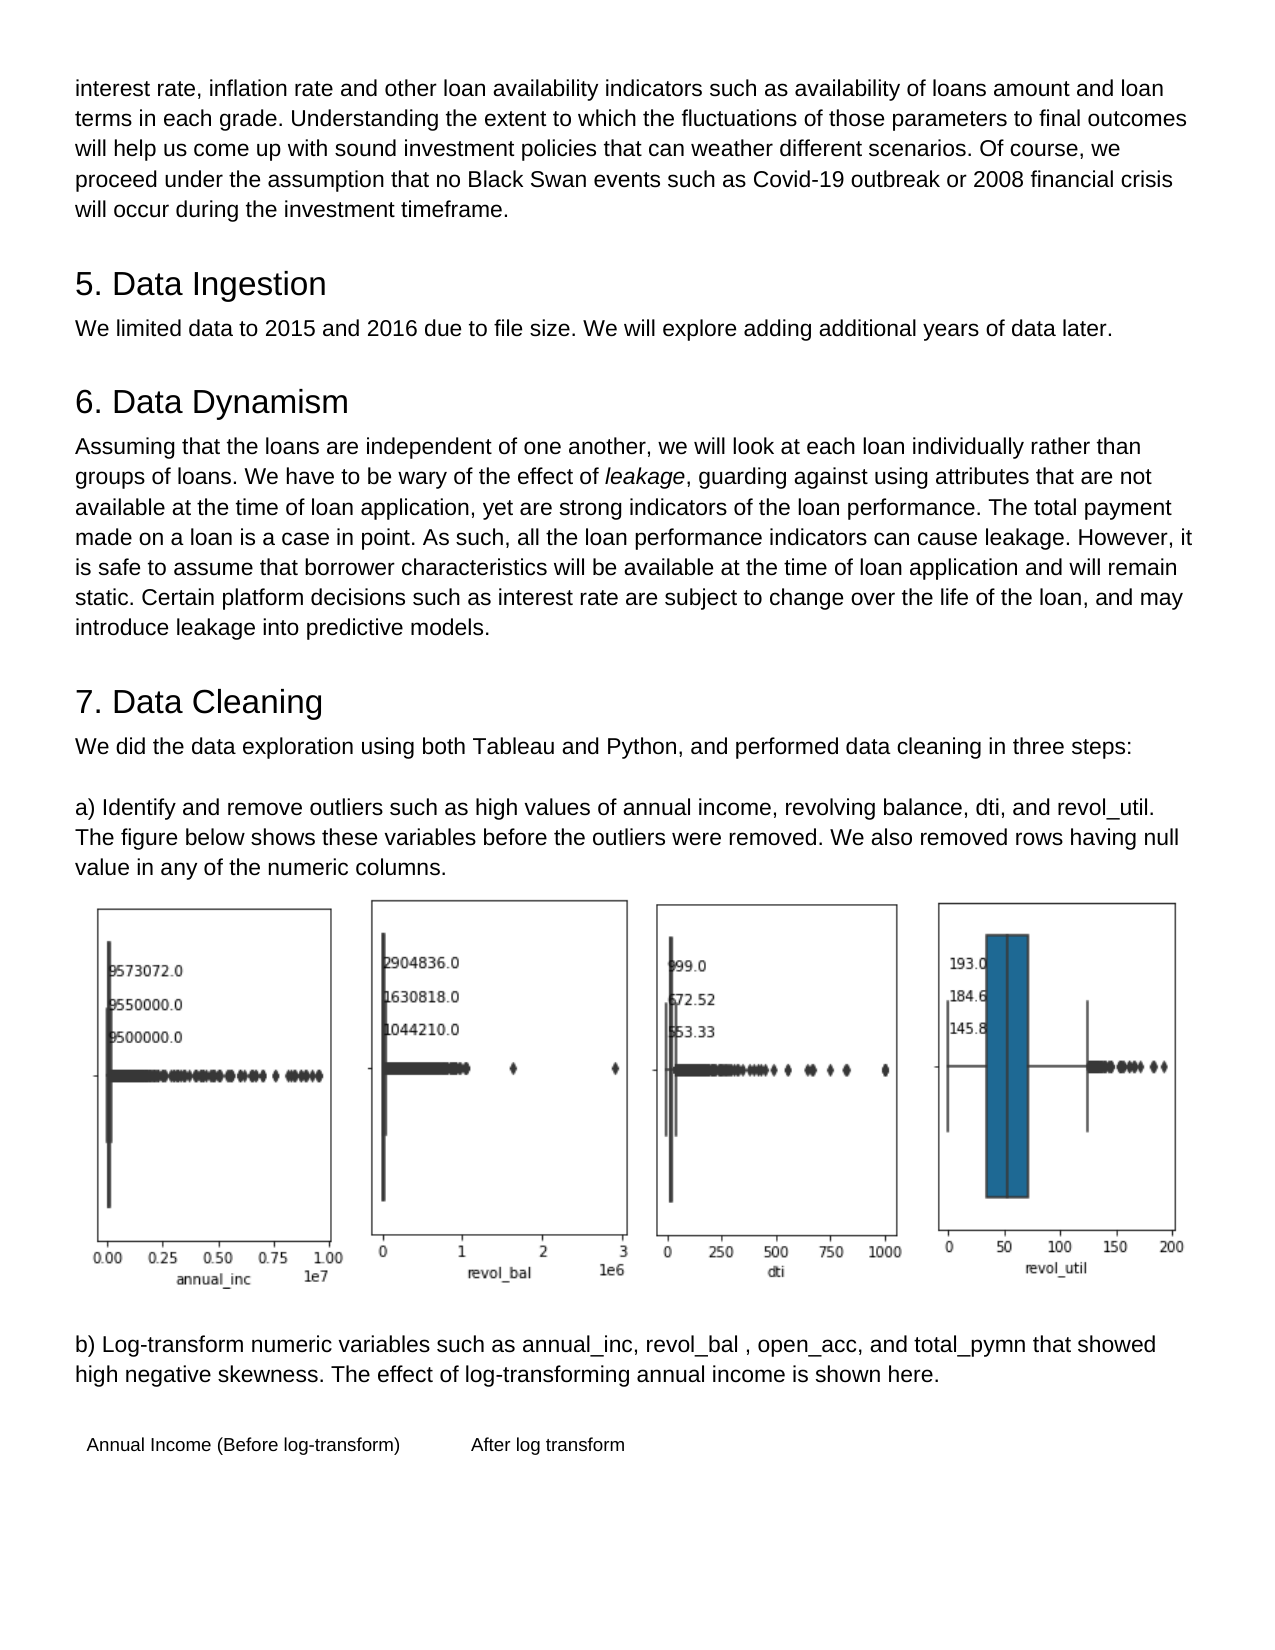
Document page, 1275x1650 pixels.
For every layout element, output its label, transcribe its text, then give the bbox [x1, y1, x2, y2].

text b) Log-transform numeric variables such as annual_inc, revol_bal , open_acc, and total_pymn that showed high negative skewness. The effect of log-transforming annual income is shown here. [75, 1331, 1200, 1387]
table_header [921, 886, 1200, 1299]
subtitle 6. Data Dynamism [75, 382, 1200, 421]
picture [648, 896, 909, 1280]
subtitle 5. Data Ingestion [75, 263, 1200, 302]
picture [86, 896, 346, 1289]
text a) Identify and remove outliers such as high values of annual income, revolving balance, dti, and revol_util. The figure below shows these variables before the outliers were removed. We also removed rows having null value in any of the numeric columns. [75, 793, 1200, 880]
text We did the data exploration using both Tableau and Python, and performed data cleaning in three steps: [75, 733, 1200, 759]
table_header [77, 1424, 459, 1466]
picture [930, 896, 1190, 1282]
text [75, 75, 1200, 222]
table_header [358, 886, 638, 1299]
table_header After log transform [461, 1424, 1200, 1466]
table_header [77, 886, 356, 1299]
table_header [640, 886, 919, 1299]
picture [367, 896, 631, 1287]
subtitle 7. Data Cleaning [75, 682, 1200, 721]
text Assuming that the loans are independent of one another, we will look at each loan individually rather than groups of loans. We have to be wary of the effect of leakage, guarding against using attributes that are not available at the time of loan application, yet are strong indicators of the loan performance. The total payment made on a loan is a case in point. As such, all the loan performance indicators can cause leakage. However, it is safe to assume that borrower characteristics will be available at the time of loan application and will remain static. Certain platform decisions such as interest rate are subject to change over the life of the loan, and may introduce leakage into predictive models. [75, 433, 1200, 641]
text We limited data to 2015 and 2016 due to file size. We will explore adding additional years of data later. [75, 314, 1200, 341]
